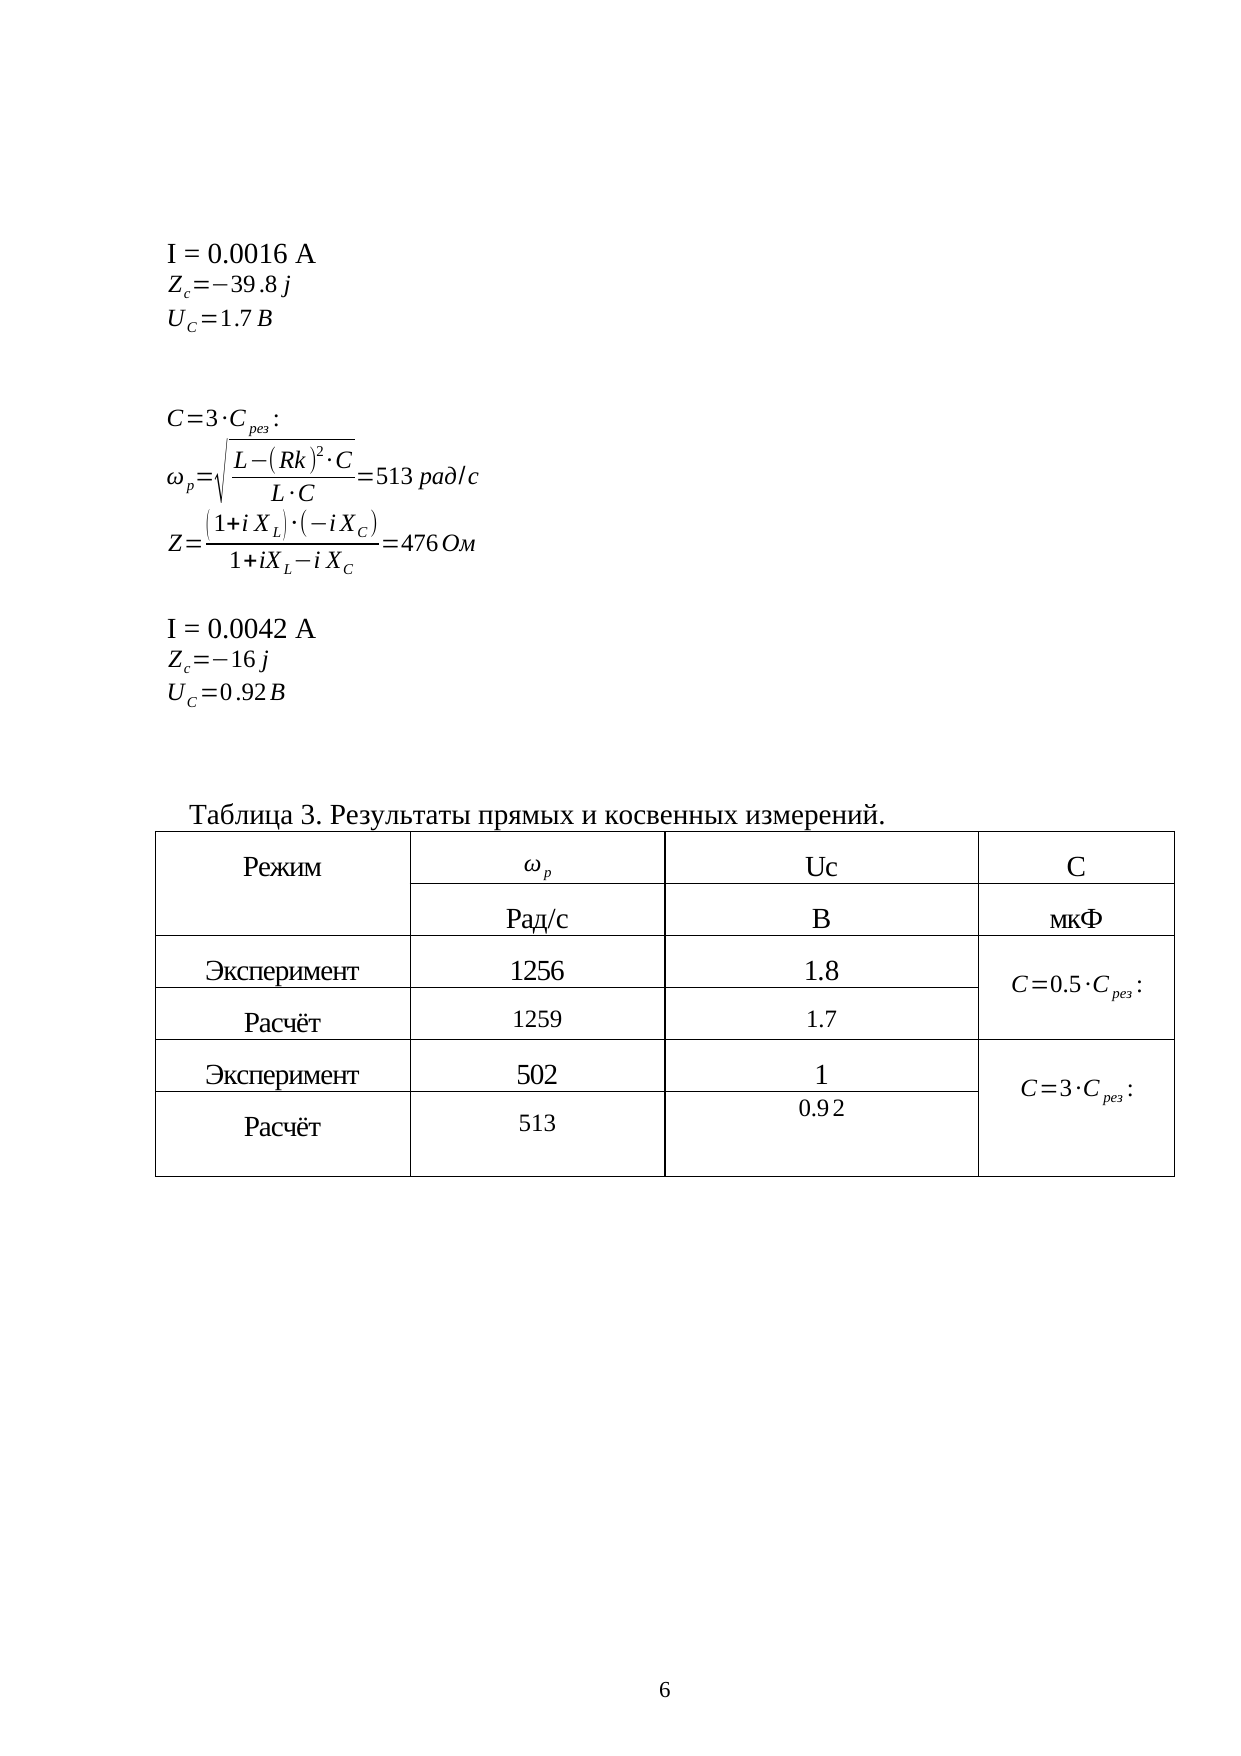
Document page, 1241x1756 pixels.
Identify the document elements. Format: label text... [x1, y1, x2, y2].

table_cell Эксперимент [156, 1040, 410, 1091]
table_cell [411, 988, 664, 1039]
table_cell В [666, 884, 978, 935]
table_cell Рад/с [411, 884, 664, 935]
table_cell 1 [666, 1040, 978, 1091]
table_cell Расчёт [156, 1092, 410, 1176]
table_cell [979, 1040, 1174, 1176]
table_cell 502 [411, 1040, 664, 1091]
subtitle Таблица 3. Результаты прямых и косвенных измерений. [189, 797, 1163, 831]
subtitle I = 0.0042 А [167, 611, 1163, 644]
subtitle I = 0.0016 А [167, 236, 1163, 270]
table_header [411, 832, 664, 883]
table_header Uc [666, 832, 978, 883]
table_cell мкФ [979, 884, 1174, 935]
table_cell 1.8 [666, 936, 978, 987]
table_cell [666, 1092, 978, 1176]
table_header C [979, 832, 1174, 883]
table_cell [411, 1092, 664, 1176]
table_cell Расчёт [156, 988, 410, 1039]
table_cell 1256 [411, 936, 664, 987]
table_cell [666, 988, 978, 1039]
table_cell Эксперимент [156, 936, 410, 987]
table_header Режим [156, 832, 410, 935]
table_cell [979, 936, 1174, 1039]
